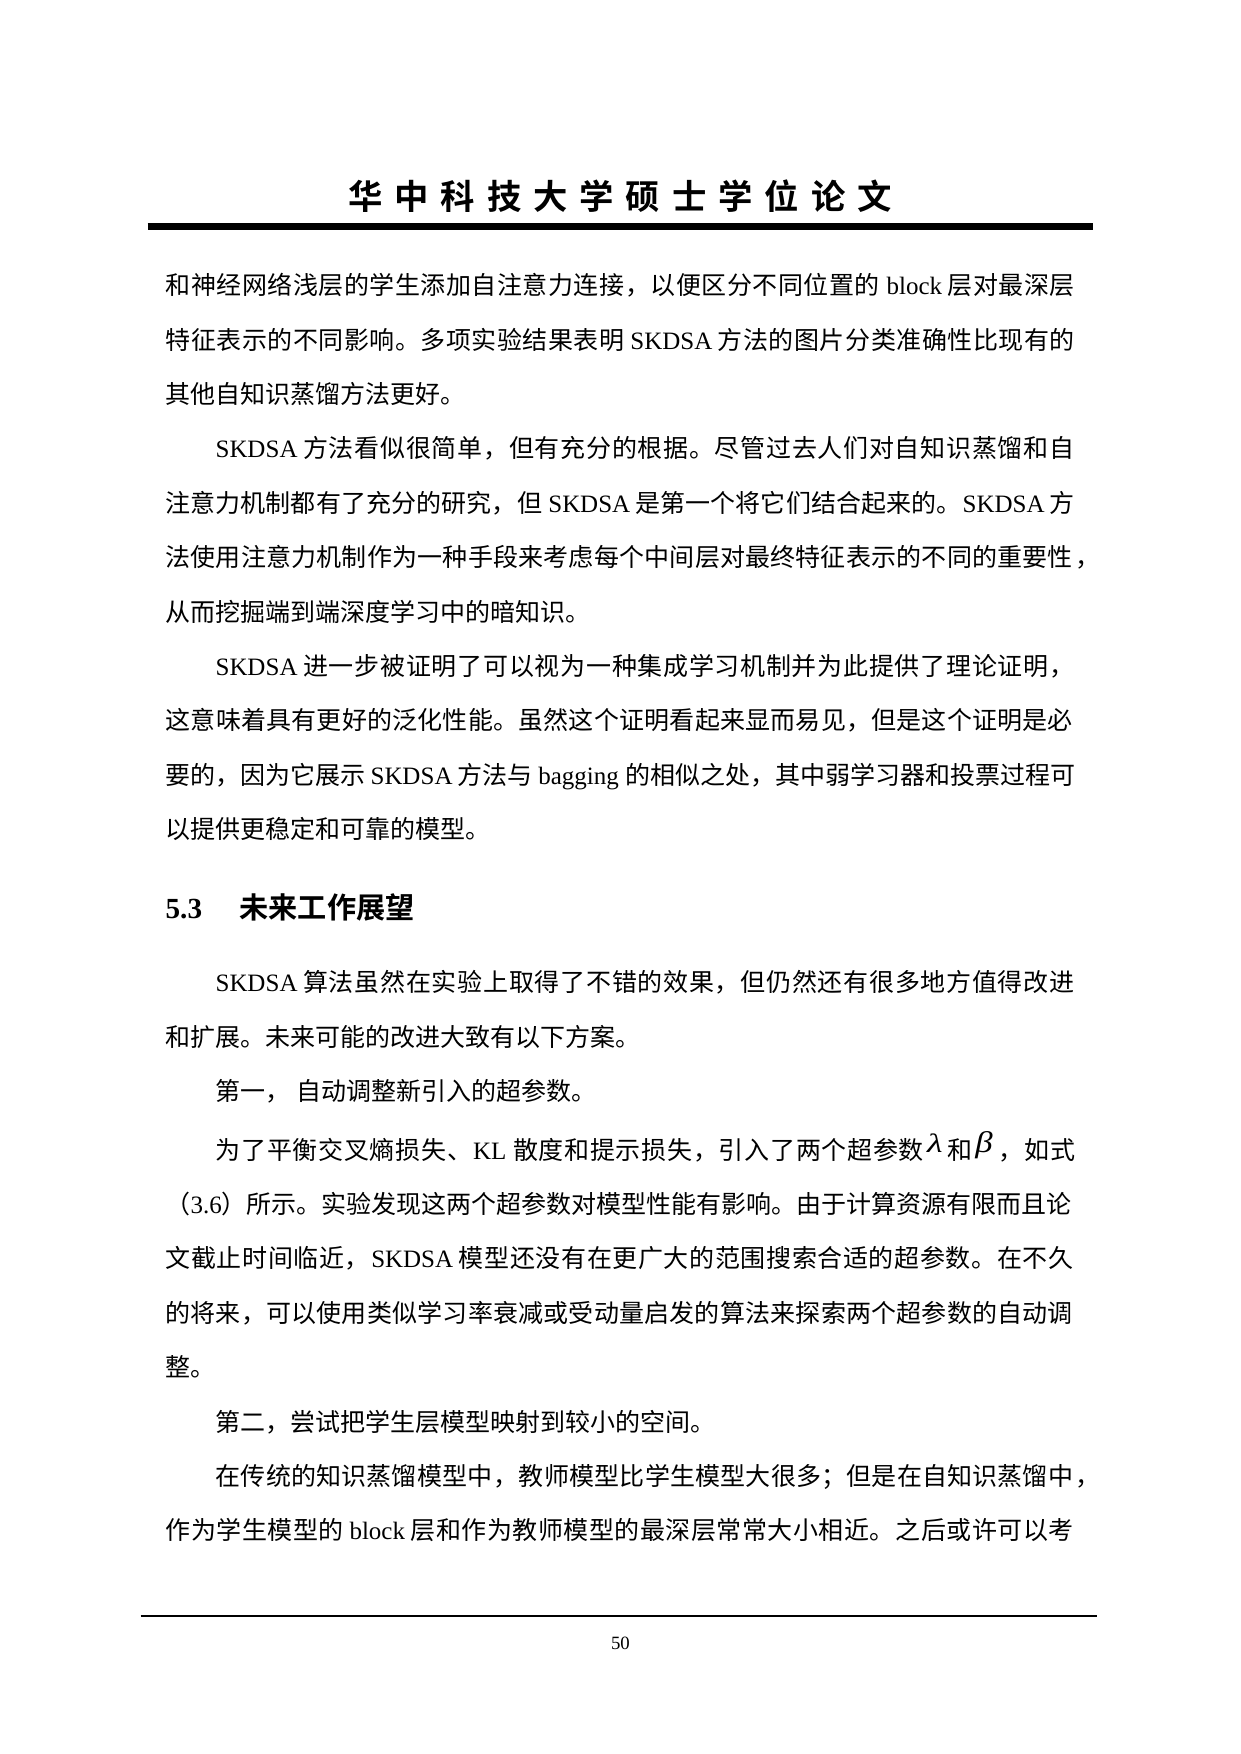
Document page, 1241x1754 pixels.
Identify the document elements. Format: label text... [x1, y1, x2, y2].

text SKDSA进一步被证明了可以视为一种集成学习机制并为此提供了理论证明，这意味着具有更好的泛化性能。虽然这个证明看起来显而易见，但是这个证明是必要的，因为它展示SKDSA方法与 bagging 的相似之处，其中弱学习器和投票过程可以提供更稳定和可靠的模型。 [165, 646, 1075, 846]
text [165, 1456, 1075, 1547]
text 第二，尝试把学生层模型映射到较小的空间。 [165, 1402, 1075, 1438]
list 自动调整新引入的超参数。 [215, 1072, 1075, 1108]
text SKDSA方法看似很简单，但有充分的根据。尽管过去人们对自知识蒸馏和自注意力机制都有了充分的研究，但SKDSA是第一个将它们结合起来的。SKDSA方法使用注意力机制作为一种手段来考虑每个中间层对最终特征表示的不同的重要性，从而挖掘端到端深度学习中的暗知识。 [165, 429, 1075, 628]
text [165, 266, 1075, 411]
subtitle 未来工作展望 [165, 885, 1075, 927]
text SKDSA算法虽然在实验上取得了不错的效果，但仍然还有很多地方值得改进和扩展。未来可能的改进大致有以下方案。 [165, 963, 1075, 1053]
text 为了平衡交叉熵损失、KL 散度和提示损失，引入了两个超参数和，如式（3.6）所示。实验发现这两个超参数对模型性能有影响。由于计算资源有限而且论文截止时间临近，SKDSA模型还没有在更广大的范围搜索合适的超参数。在不久的将来，可以使用类似学习率衰减或受动量启发的算法来探索两个超参数的自动调整。 [165, 1126, 1075, 1384]
